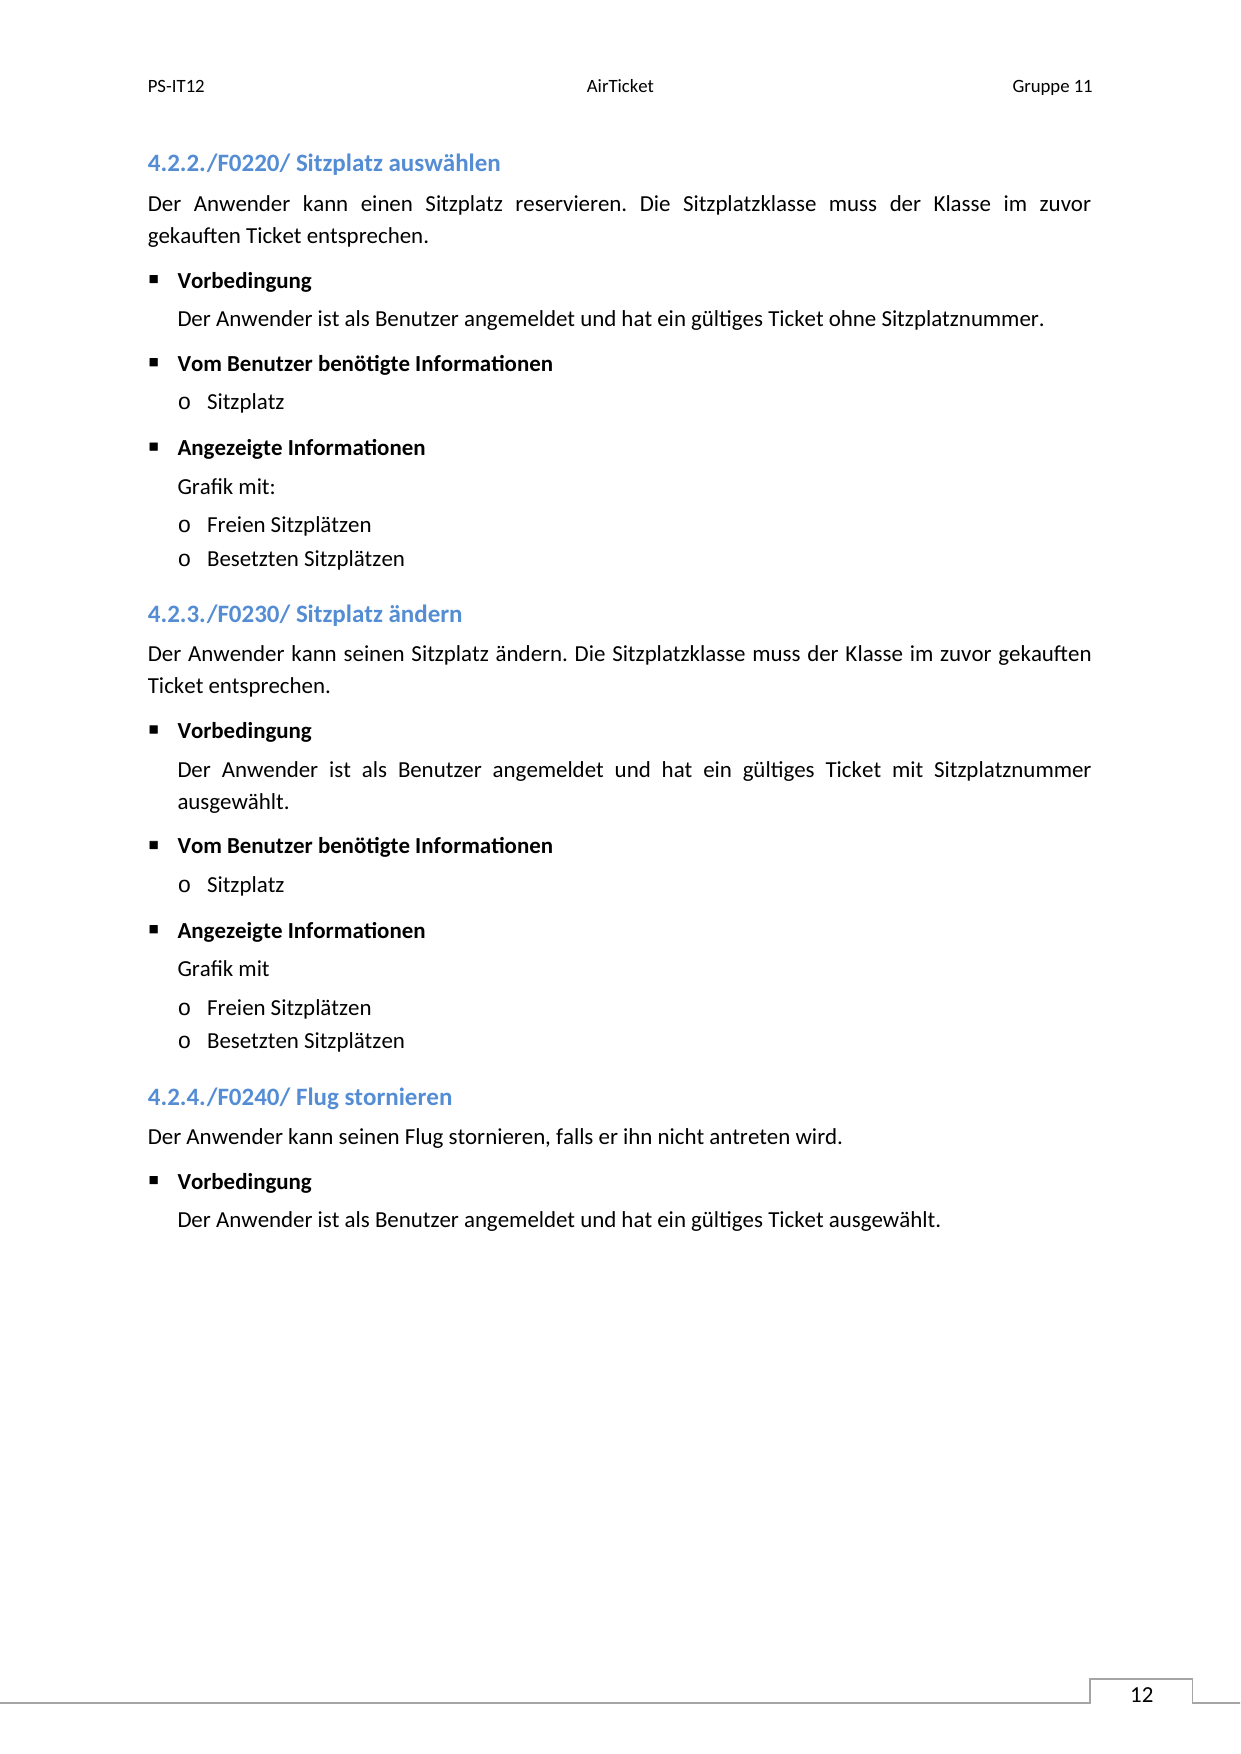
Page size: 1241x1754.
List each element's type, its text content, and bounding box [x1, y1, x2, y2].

text Der Anwender ist als Benutzer angemeldet und hat ein gültiges Ticket mit Sitzplatznummer ausgewählt. [177, 755, 1093, 815]
list Freien Sitzplätzen [177, 510, 1093, 539]
list Sitzplatz [177, 870, 1093, 899]
list Vorbedingung [148, 716, 1093, 744]
list Sitzplatz [177, 387, 1093, 416]
list Grafik mit: [177, 472, 1093, 500]
list Grafik mit [177, 954, 1093, 982]
list Besetzten Sitzplätzen [177, 544, 1093, 573]
list Vorbedingung [148, 1167, 1093, 1195]
text Der Anwender kann seinen Flug stornieren, falls er ihn nicht antreten wird. [148, 1122, 1093, 1150]
list Besetzten Sitzplätzen [177, 1026, 1093, 1056]
text Der Anwender ist als Benutzer angemeldet und hat ein gültiges Ticket ausgewählt. [177, 1205, 1093, 1233]
subtitle /F0240/ Flug stornieren [148, 1081, 1093, 1111]
list Freien Sitzplätzen [177, 993, 1093, 1022]
subtitle /F0230/ Sitzplatz ändern [148, 598, 1093, 629]
text Der Anwender kann seinen Sitzplatz ändern. Die Sitzplatzklasse muss der Klasse im zuvor gekauften Ticket entsprechen. [148, 639, 1093, 699]
subtitle /F0220/ Sitzplatz auswählen [148, 148, 1093, 178]
list Vom Benutzer benötigte Informationen [148, 832, 1093, 859]
list Angezeigte Informationen [148, 916, 1093, 944]
list Vorbedingung [148, 266, 1093, 294]
text Der Anwender ist als Benutzer angemeldet und hat ein gültiges Ticket ohne Sitzplatznummer. [177, 304, 1093, 332]
list Vom Benutzer benötigte Informationen [148, 349, 1093, 377]
list Angezeigte Informationen [148, 433, 1093, 461]
text Der Anwender kann einen Sitzplatz reservieren. Die Sitzplatzklasse muss der Klasse im zuvor gekauften Ticket entsprechen. [148, 189, 1093, 249]
